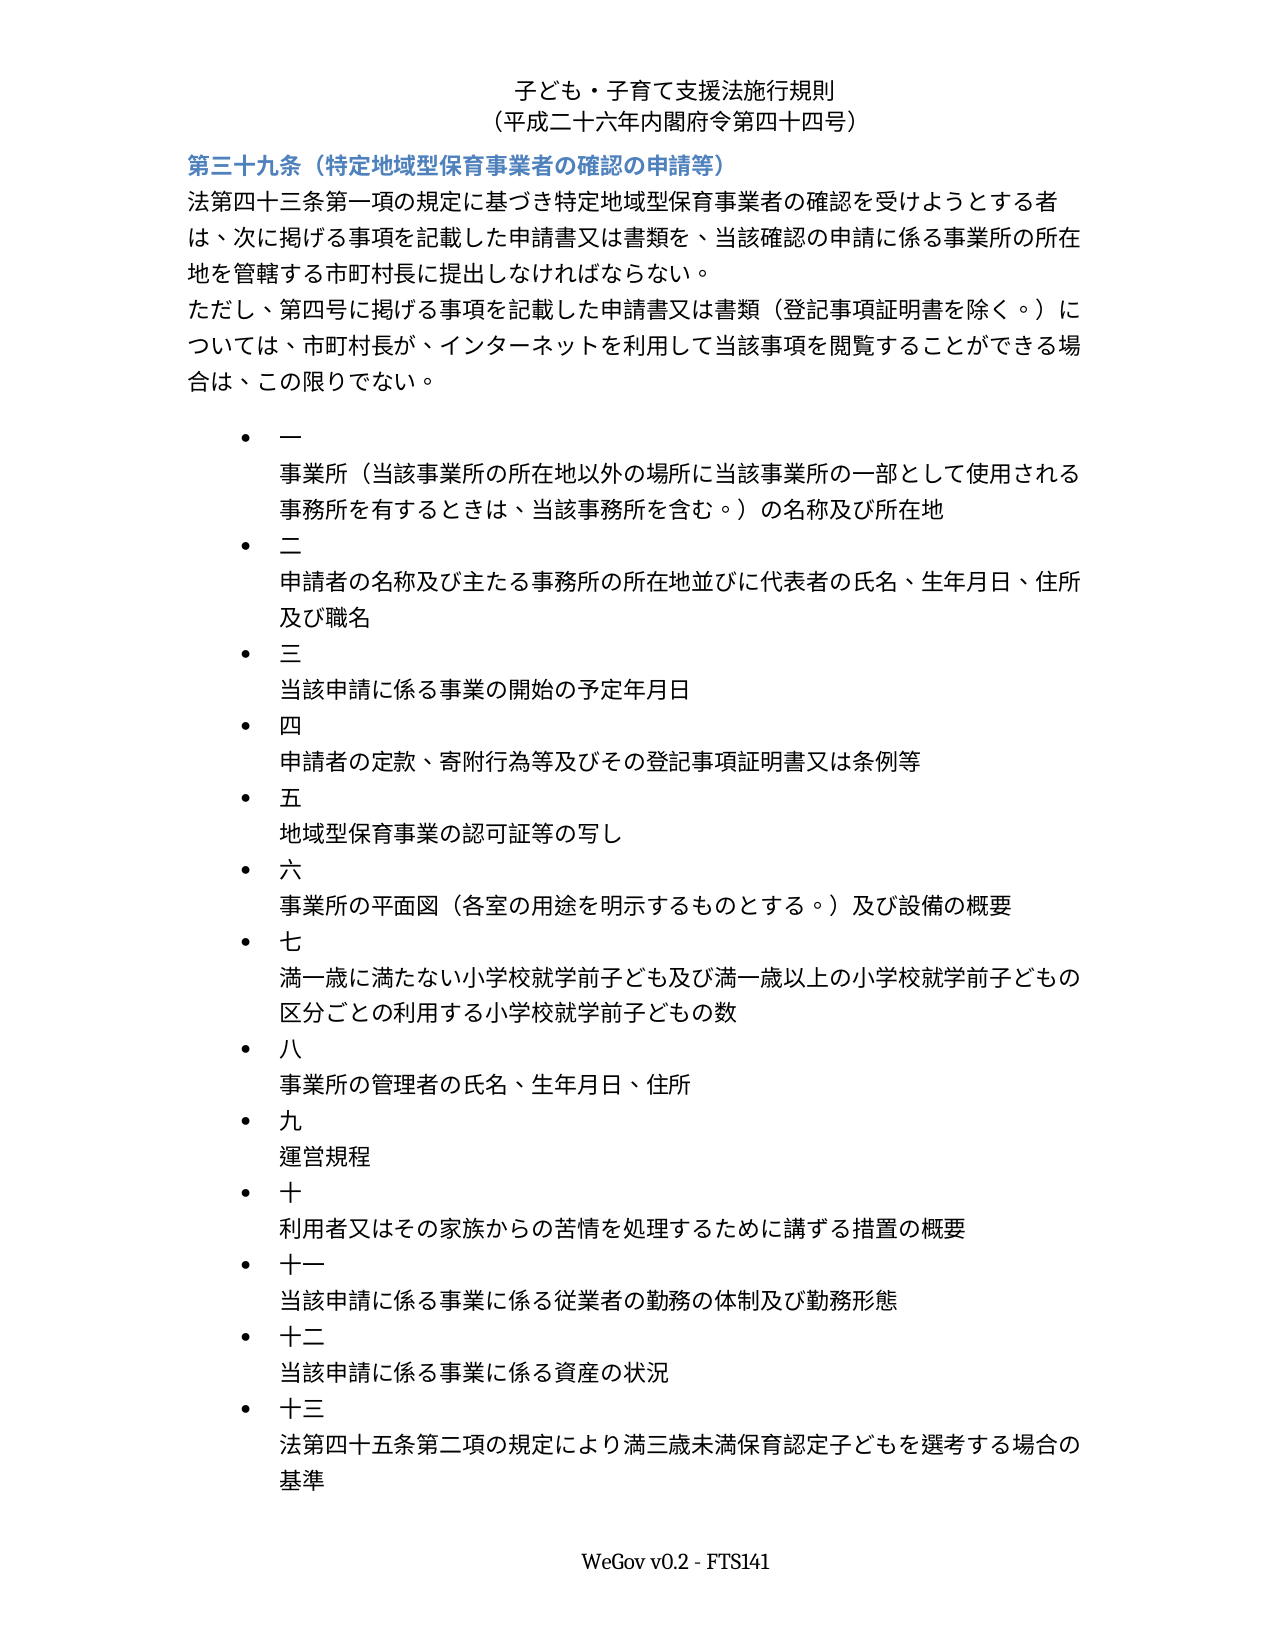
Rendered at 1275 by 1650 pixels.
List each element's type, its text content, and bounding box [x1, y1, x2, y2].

list 三 当該申請に係る事業の開始の予定年月日 [242, 638, 1087, 705]
list 七 満一歳に満たない小学校就学前子ども及び満一歳以上の小学校就学前子どもの区分ごとの利用する小学校就学前子どもの数 [242, 926, 1087, 1029]
text 法第四十三条第一項の規定に基づき特定地域型保育事業者の確認を受けようとする者は、次に掲げる事項を記載した申請書又は書類を、当該確認の申請に係る事業所の所在地を管轄する市町村長に提出しなければならない。 ただし、第四号に掲げる事項を記載した申請書又は書類（登記事項証明書を除く。）については、市町村長が、インターネットを利用して当該事項を閲覧することができる場合は、この限りでない。 [187, 186, 1087, 397]
subtitle 第三十九条（特定地域型保育事業者の確認の申請等） [187, 150, 1087, 181]
list 十一 当該申請に係る事業に係る従業者の勤務の体制及び勤務形態 [242, 1249, 1087, 1316]
list 十二 当該申請に係る事業に係る資産の状況 [242, 1321, 1087, 1388]
list 九 運営規程 [242, 1105, 1087, 1172]
list 一 事業所（当該事業所の所在地以外の場所に当該事業所の一部として使用される事務所を有するときは、当該事務所を含む。）の名称及び所在地 [242, 422, 1087, 526]
list 五 地域型保育事業の認可証等の写し [242, 782, 1087, 849]
list 十 利用者又はその家族からの苦情を処理するために講ずる措置の概要 [242, 1177, 1087, 1244]
list 四 申請者の定款、寄附行為等及びその登記事項証明書又は条例等 [242, 710, 1087, 777]
list 二 申請者の名称及び主たる事務所の所在地並びに代表者の氏名、生年月日、住所及び職名 [242, 530, 1087, 633]
list 六 事業所の平面図（各室の用途を明示するものとする。）及び設備の概要 [242, 854, 1087, 921]
list 八 事業所の管理者の氏名、生年月日、住所 [242, 1033, 1087, 1101]
list 十三 法第四十五条第二項の規定により満三歳未満保育認定子どもを選考する場合の基準 [242, 1393, 1087, 1496]
